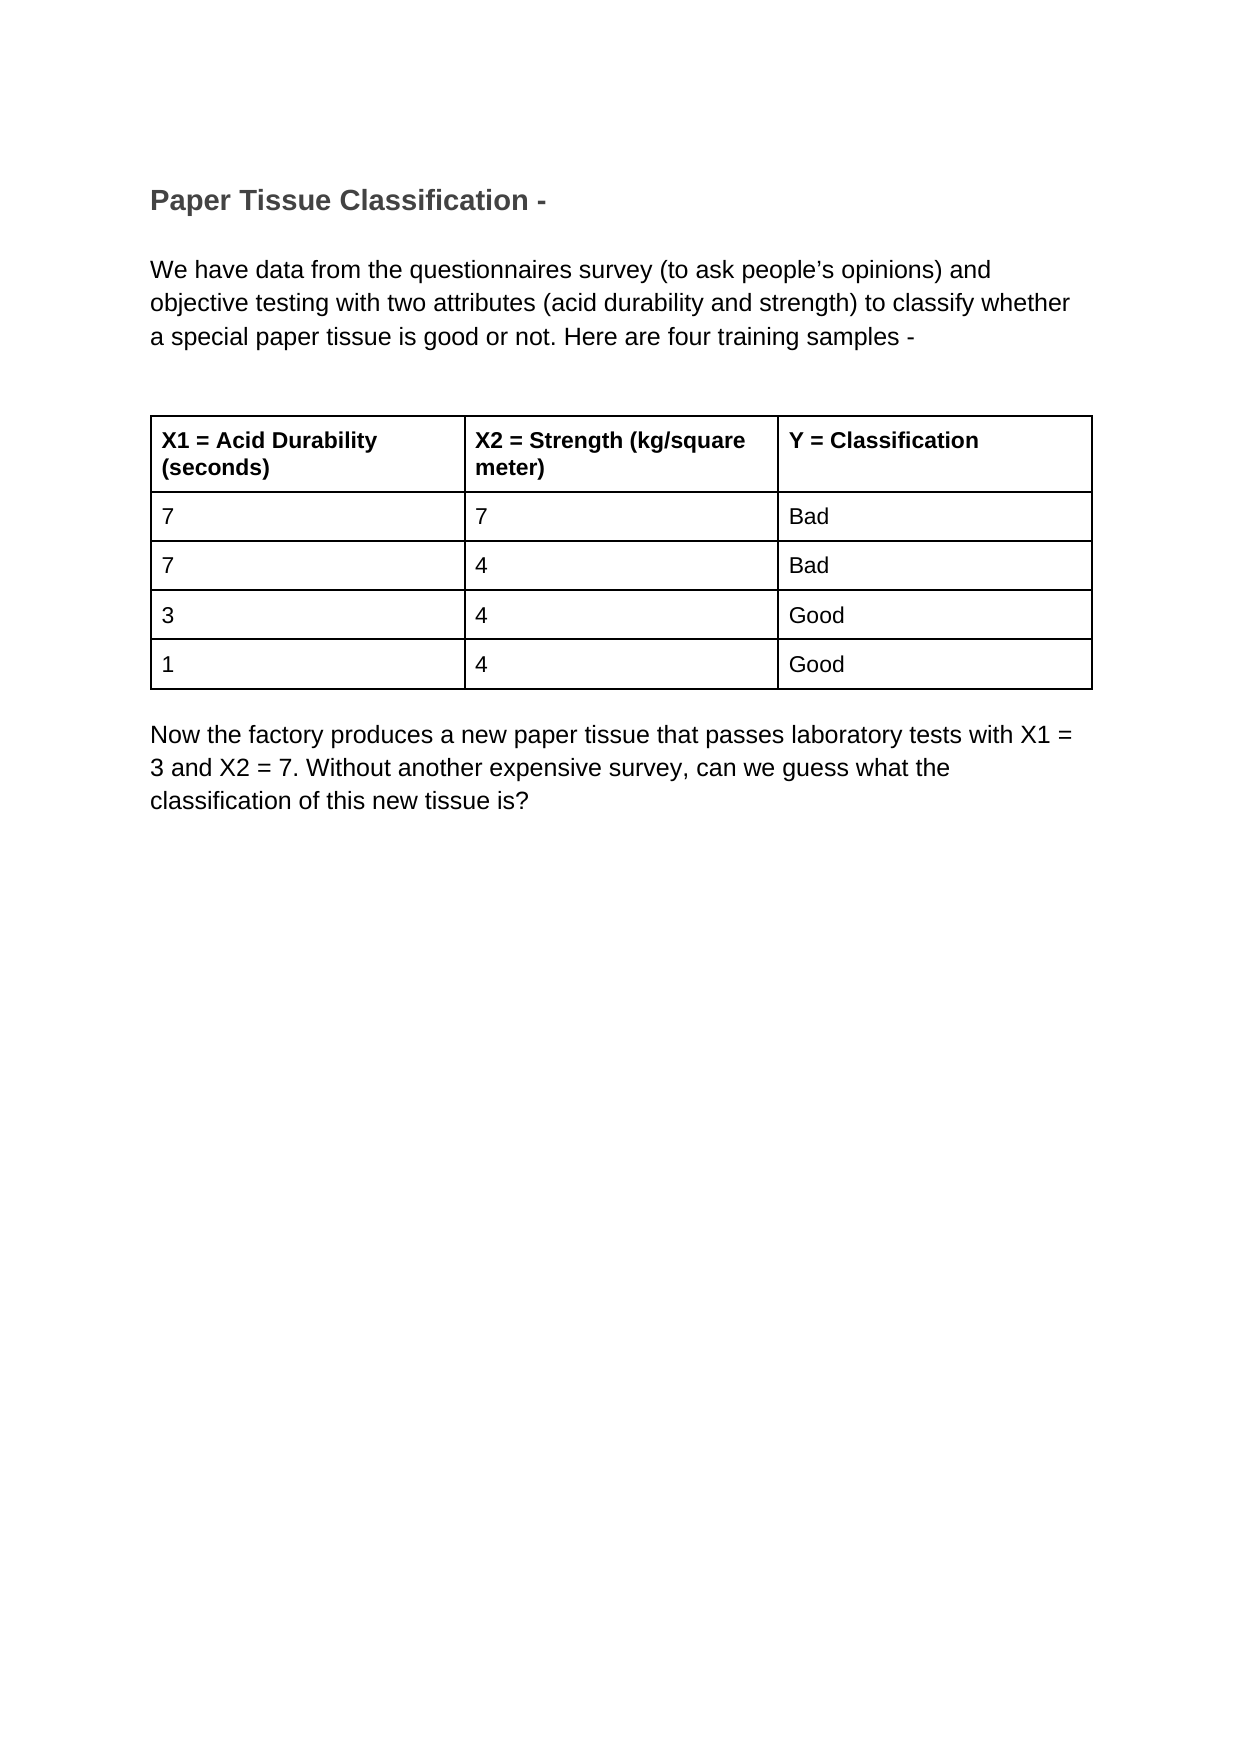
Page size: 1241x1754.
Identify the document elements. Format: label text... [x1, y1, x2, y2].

table_header X1 = Acid Durability (seconds) [152, 417, 464, 491]
table_cell Bad [779, 542, 1091, 589]
subtitle Paper Tissue Classification - [150, 183, 1090, 217]
table_header X2 = Strength (kg/square meter) [466, 417, 777, 491]
text Now the factory produces a new paper tissue that passes laboratory tests with X1 = 3 and X2 = 7. Without another expensive survey, can we guess what the classification of this new tissue is? [150, 720, 1090, 815]
table_cell 3 [152, 591, 464, 638]
text We have data from the questionnaires survey (to ask people’s opinions) and objective testing with two attributes (acid durability and strength) to classify whether a special paper tissue is good or not. Here are four training samples - [150, 255, 1090, 350]
table_cell 7 [152, 542, 464, 589]
table_cell Good [779, 591, 1091, 638]
table_cell 1 [152, 640, 464, 688]
table_cell 7 [466, 493, 777, 540]
table_cell Bad [779, 493, 1091, 540]
table_cell 4 [466, 640, 777, 688]
table_header Y = Classification [779, 417, 1091, 491]
table_cell 4 [466, 591, 777, 638]
table_cell 4 [466, 542, 777, 589]
table_cell 7 [152, 493, 464, 540]
table_cell Good [779, 640, 1091, 688]
